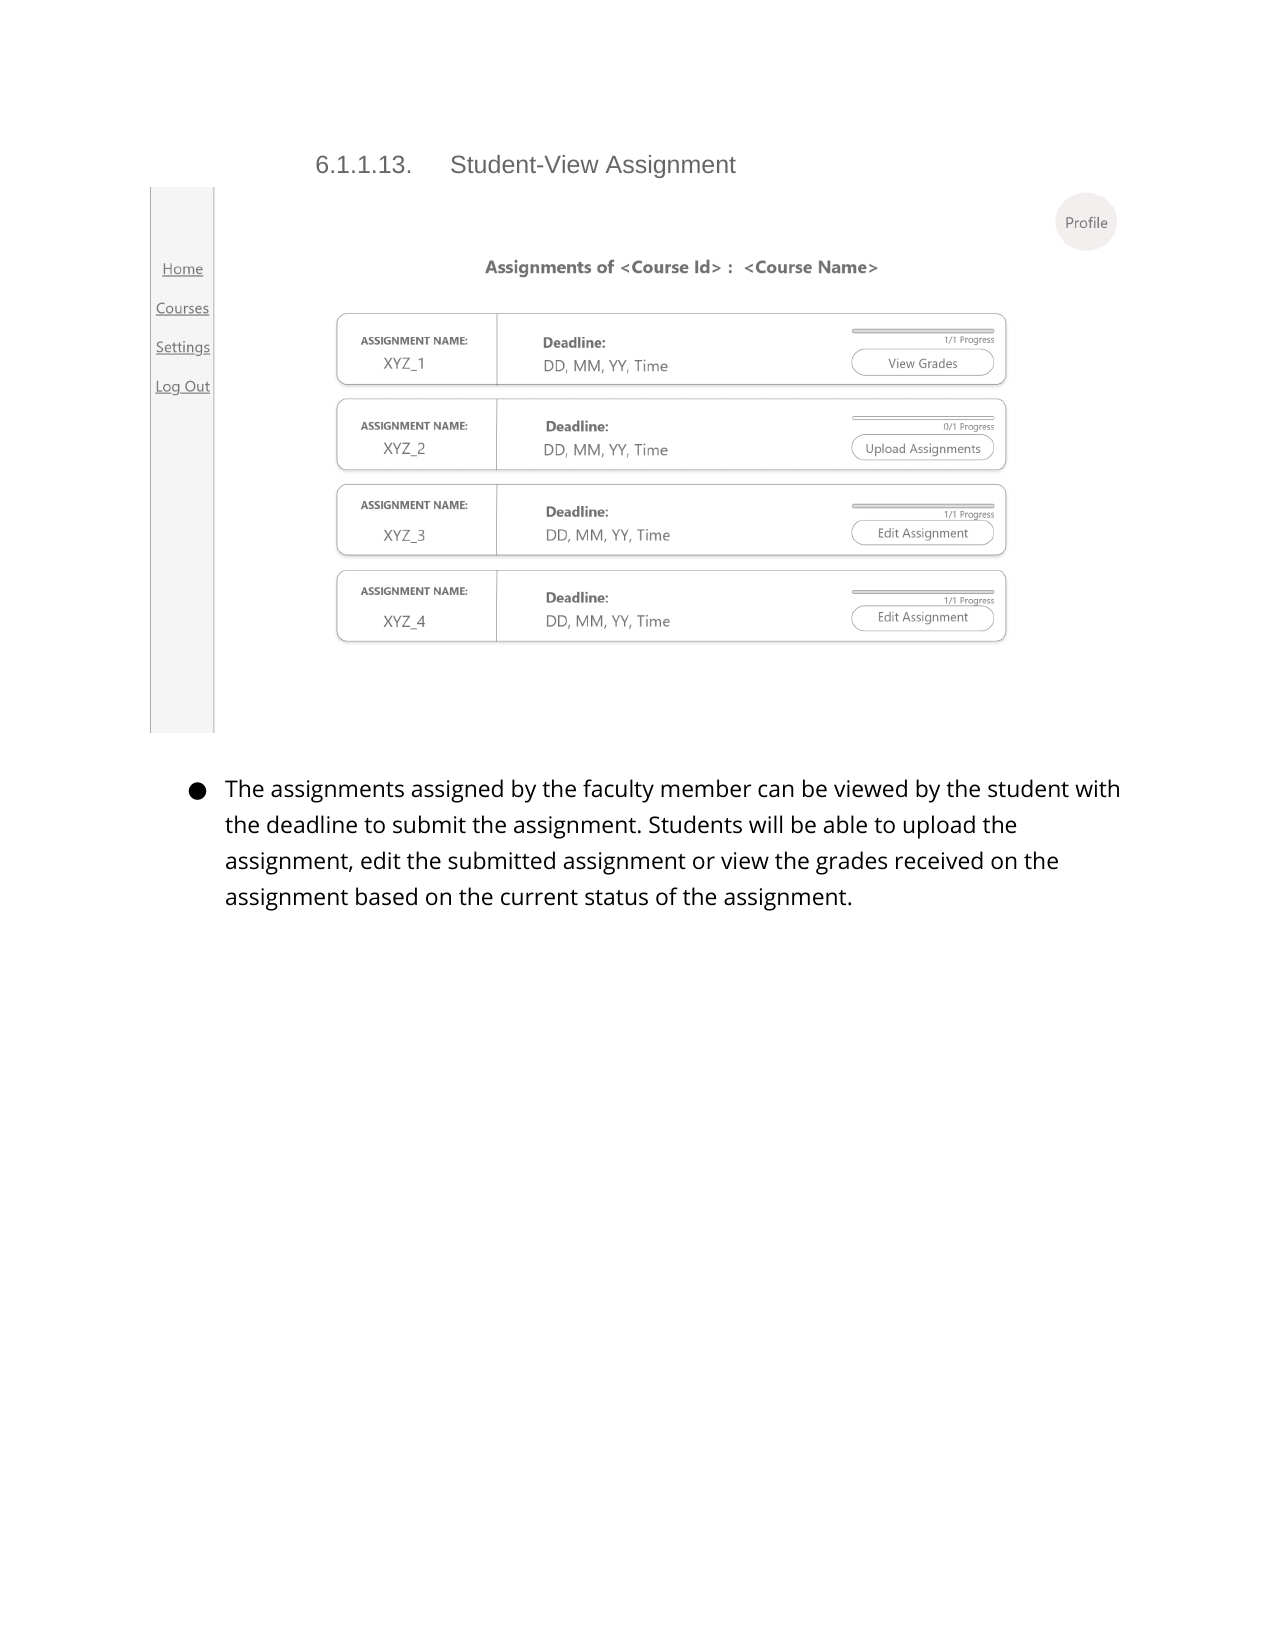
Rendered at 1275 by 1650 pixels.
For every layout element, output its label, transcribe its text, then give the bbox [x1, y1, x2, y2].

picture [150, 187, 1125, 733]
list The assignments assigned by the faculty member can be viewed by the student with the deadline to submit the assignment. Students will be able to upload the assignment, edit the submitted assignment or view the grades received on the assignment based on the current status of the assignment. [187, 773, 1125, 912]
subtitle Student-View Assignment [412, 150, 1125, 179]
